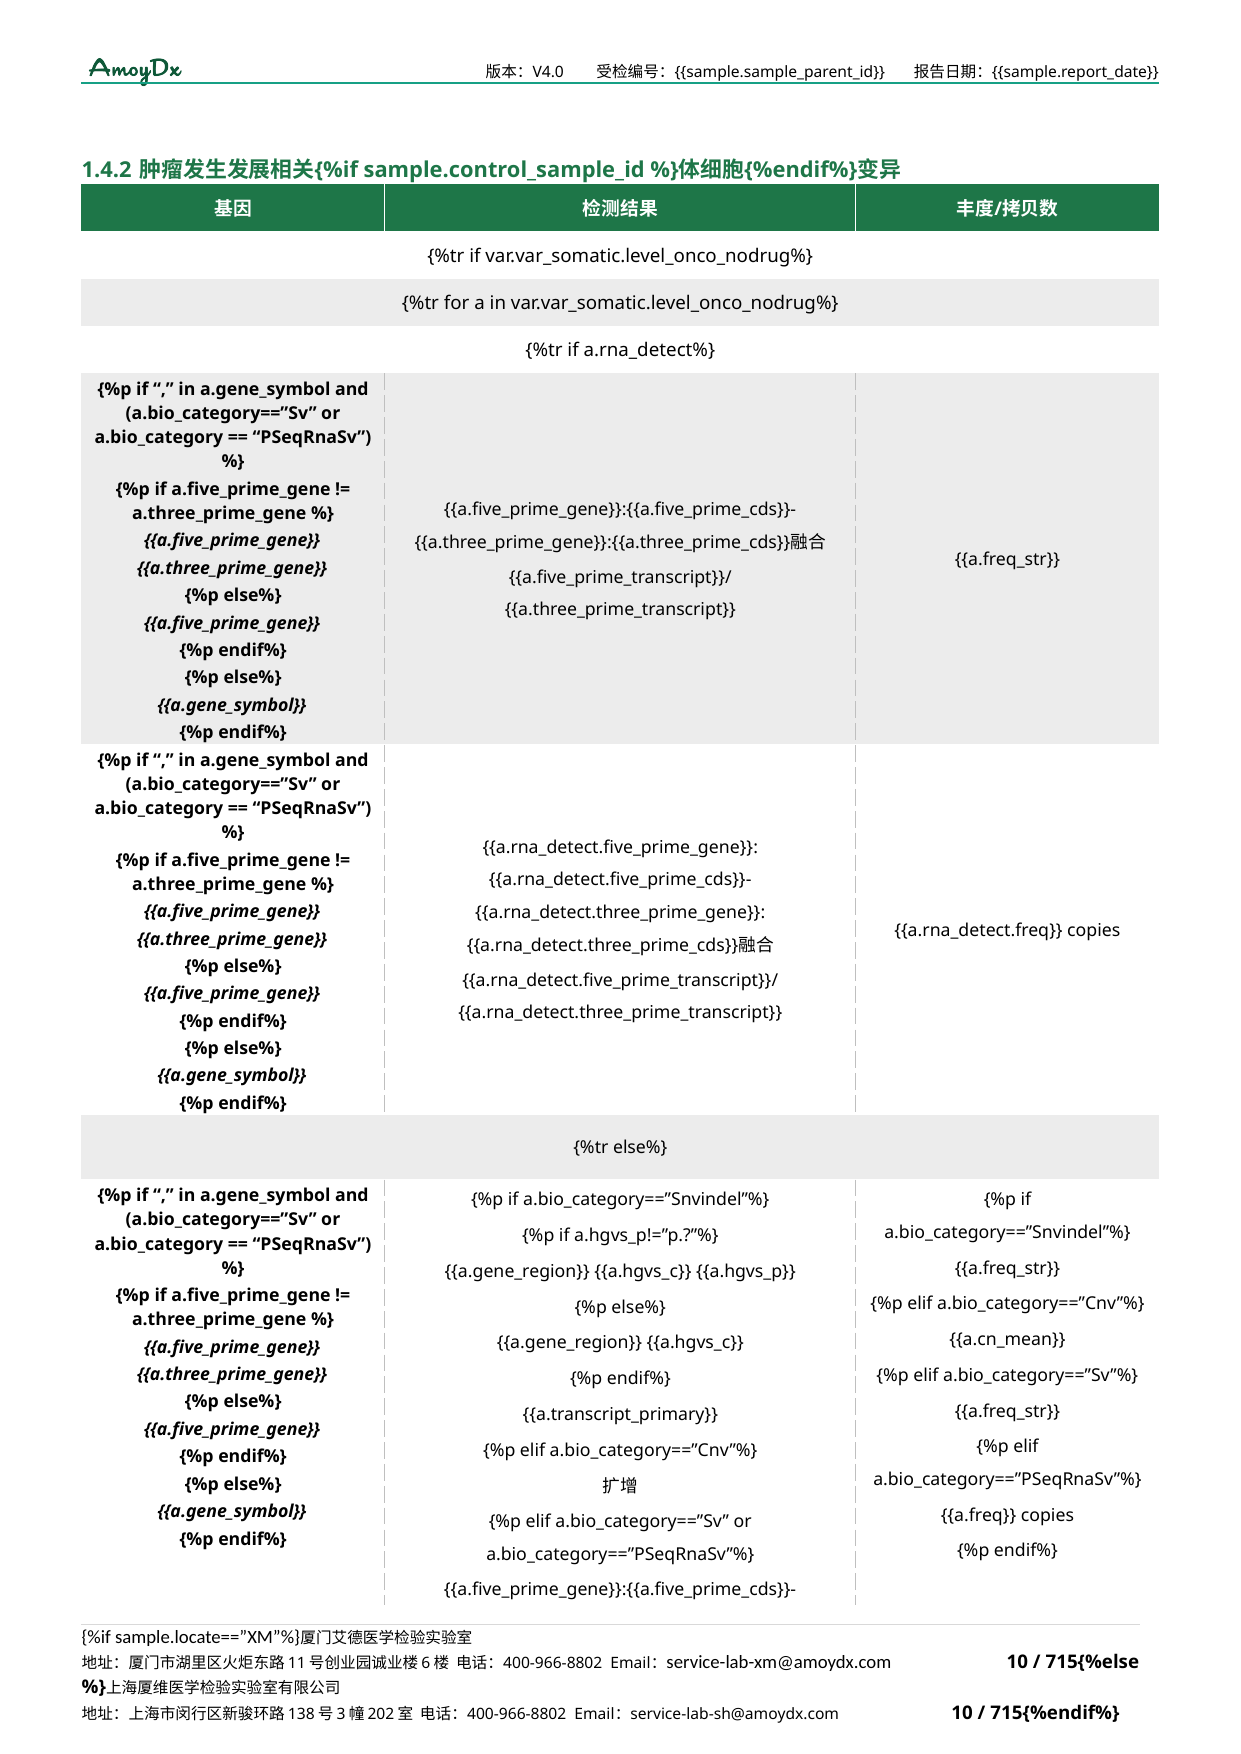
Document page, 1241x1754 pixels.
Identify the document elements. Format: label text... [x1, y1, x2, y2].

table_cell {%tr else%} [81, 1115, 1159, 1179]
subtitle 肿瘤发生发展相关{%if sample.control_sample_id %}体细胞{%endif%}变异 [81, 152, 1159, 184]
picture [57, 36, 208, 101]
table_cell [384, 1180, 856, 1605]
table_header 基因 [81, 184, 384, 231]
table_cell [81, 1180, 384, 1605]
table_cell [856, 1180, 1159, 1605]
table_cell {%tr if var.var_somatic.level_onco_nodrug%} [81, 231, 1159, 279]
table_cell {{a.freq_str}} [856, 373, 1159, 744]
table_cell {%tr if a.rna_detect%} [81, 326, 1159, 373]
table_header 丰度/拷贝数 [856, 184, 1159, 231]
table_header 检测结果 [385, 184, 855, 231]
table_cell {{a.five_prime_gene}}:{{a.five_prime_cds}}-{{a.three_prime_gene}}:{{a.three_prime_cds}}融合 {{a.five_prime_transcript}}/{{a.three_prime_transcript}} [384, 373, 856, 744]
table_cell {{a.rna_detect.five_prime_gene}}:{{a.rna_detect.five_prime_cds}}-{{a.rna_detect.three_prime_gene}}:{{a.rna_detect.three_prime_cds}}融合 {{a.rna_detect.five_prime_transcript}}/{{a.rna_detect.three_prime_transcript}} [384, 744, 856, 1114]
table_cell {%tr for a in var.var_somatic.level_onco_nodrug%} [81, 279, 1159, 326]
table_cell {{a.rna_detect.freq}} copies [856, 744, 1159, 1114]
